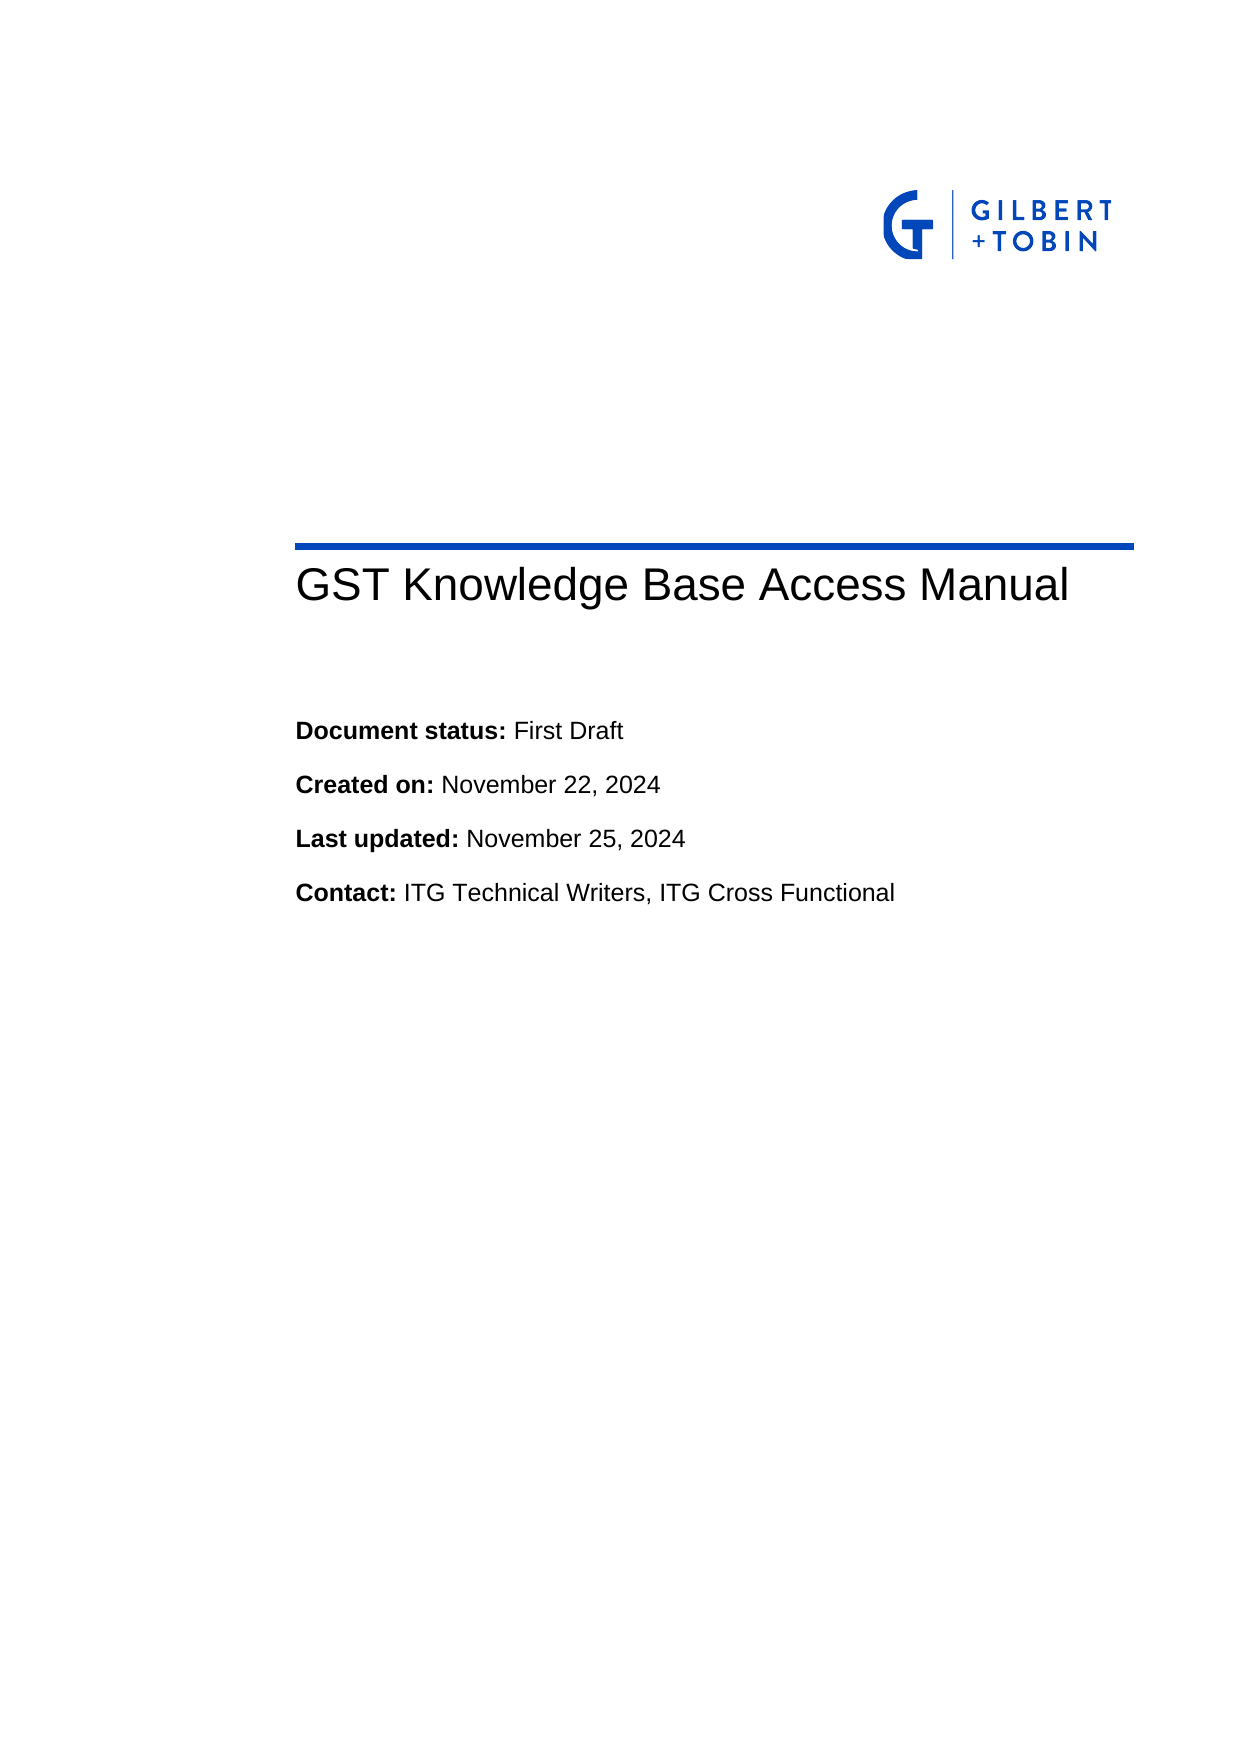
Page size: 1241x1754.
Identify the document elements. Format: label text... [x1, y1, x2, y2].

text Created on: November 22, 2024 [295, 770, 1134, 799]
text Document status: First Draft [295, 716, 1134, 745]
text Last updated: November 25, 2024 [295, 824, 1134, 852]
text Contact: ITG Technical Writers, ITG Cross Functional [295, 877, 1134, 906]
picture [882, 190, 1111, 259]
subtitle GST Knowledge Base Access Manual [295, 550, 1134, 610]
